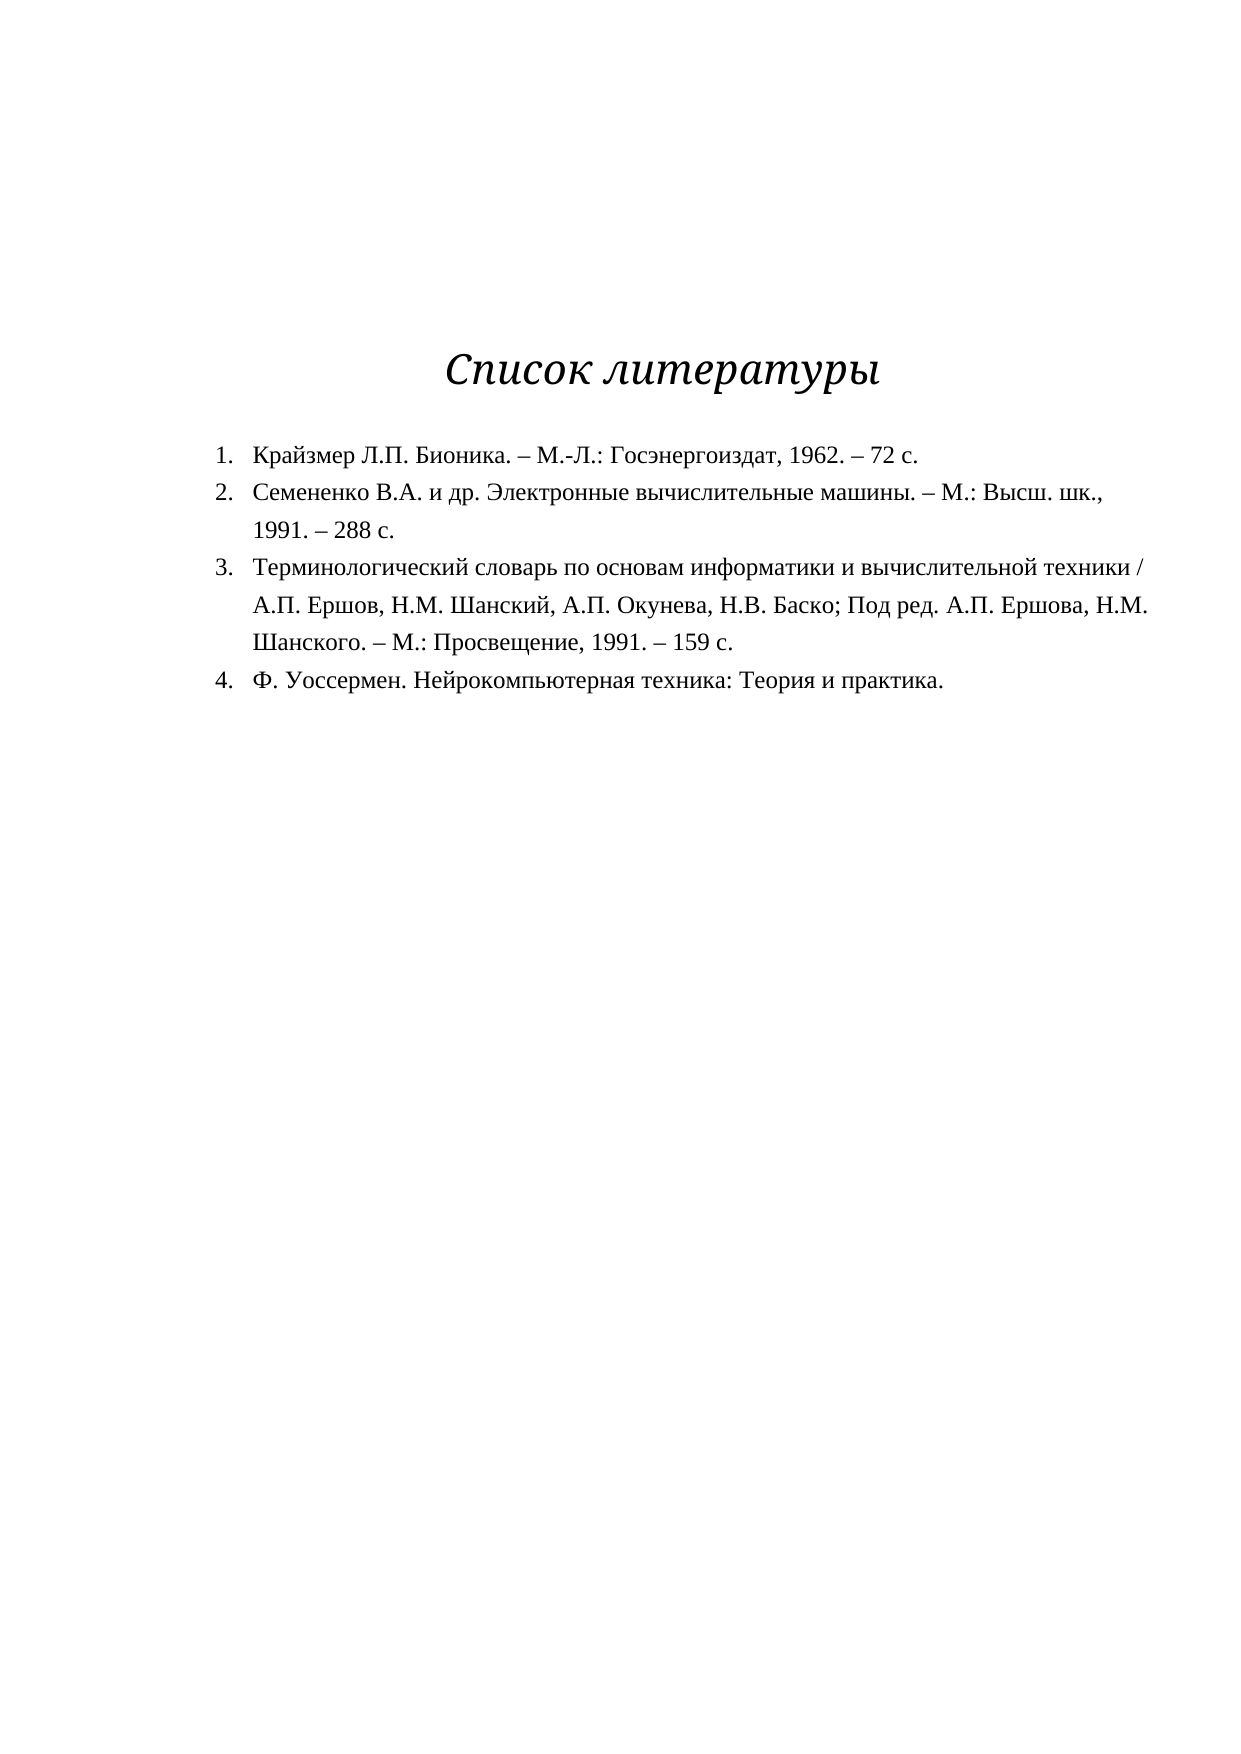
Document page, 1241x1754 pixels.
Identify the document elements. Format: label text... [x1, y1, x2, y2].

list Семененко В.А. и др. Электронные вычислительные машины. – М.: Высш. шк., 1991. – 288 с. [215, 469, 1152, 544]
list Ф. Уоссермен. Нейрокомпьютерная техника: Теория и практика. [215, 656, 1152, 694]
list Крайзмер Л.П. Бионика. – М.-Л.: Госэнергоиздат, 1962. – 72 с. [215, 431, 1152, 469]
list Терминологический словарь по основам информатики и вычислительной техники / А.П. Ершов, Н.М. Шанский, А.П. Окунева, Н.В. Баско; Под ред. А.П. Ершова, Н.М. Шанского. – М.: Просвещение, 1991. – 159 с. [215, 544, 1152, 656]
subtitle Список литературы [177, 347, 1152, 395]
